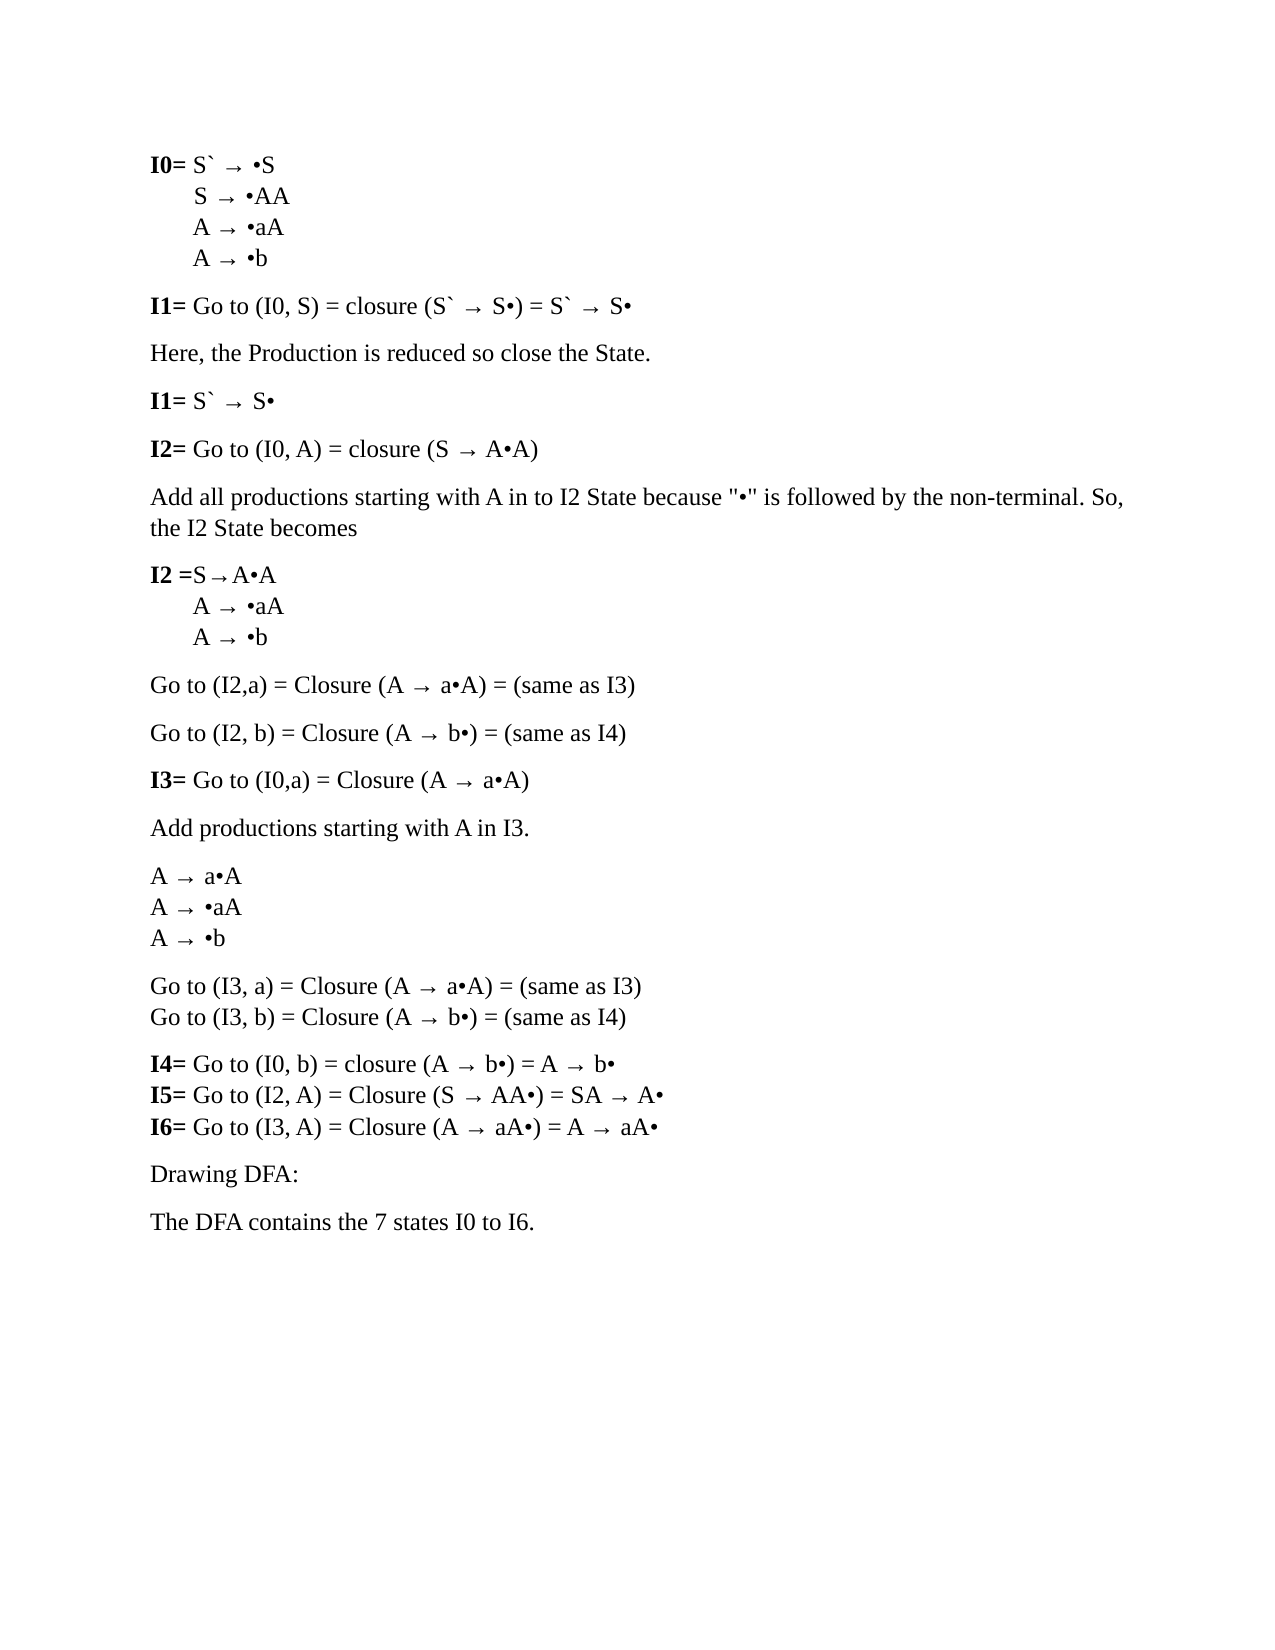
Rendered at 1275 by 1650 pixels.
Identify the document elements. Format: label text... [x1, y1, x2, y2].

text I2 =S→A•A A → •aA A → •b [150, 560, 1125, 651]
text Go to (I2, b) = Closure (A → b•) = (same as I4) [150, 718, 1125, 747]
text The DFA contains the 7 states I0 to I6. [150, 1207, 1125, 1236]
text Here, the Production is reduced so close the State. [150, 338, 1125, 367]
text I4= Go to (I0, b) = closure (A → b•) = A → b• I5= Go to (I2, A) = Closure (S → AA•) = SA → A• I6= Go to (I3, A) = Closure (A → aA•) = A → aA• [150, 1049, 1125, 1140]
text Add productions starting with A in I3. [150, 813, 1125, 842]
text Go to (I2,a) = Closure (A → a•A) = (same as I3) [150, 670, 1125, 699]
text Add all productions starting with A in to I2 State because "•" is followed by the non-terminal. So, the I2 State becomes [150, 482, 1125, 541]
text I2= Go to (I0, A) = closure (S → A•A) [150, 434, 1125, 463]
text Go to (I3, a) = Closure (A → a•A) = (same as I3) Go to (I3, b) = Closure (A → b•) = (same as I4) [150, 971, 1125, 1031]
text I1= Go to (I0, S) = closure (S` → S•) = S` → S• [150, 291, 1125, 319]
text I1= S` → S• [150, 386, 1125, 415]
text A → a•A A → •aA A → •b [150, 861, 1125, 952]
text I3= Go to (I0,a) = Closure (A → a•A) [150, 766, 1125, 794]
text Drawing DFA: [150, 1159, 1125, 1188]
text I0= S` → •S S → •AA A → •aA A → •b [150, 150, 1125, 272]
